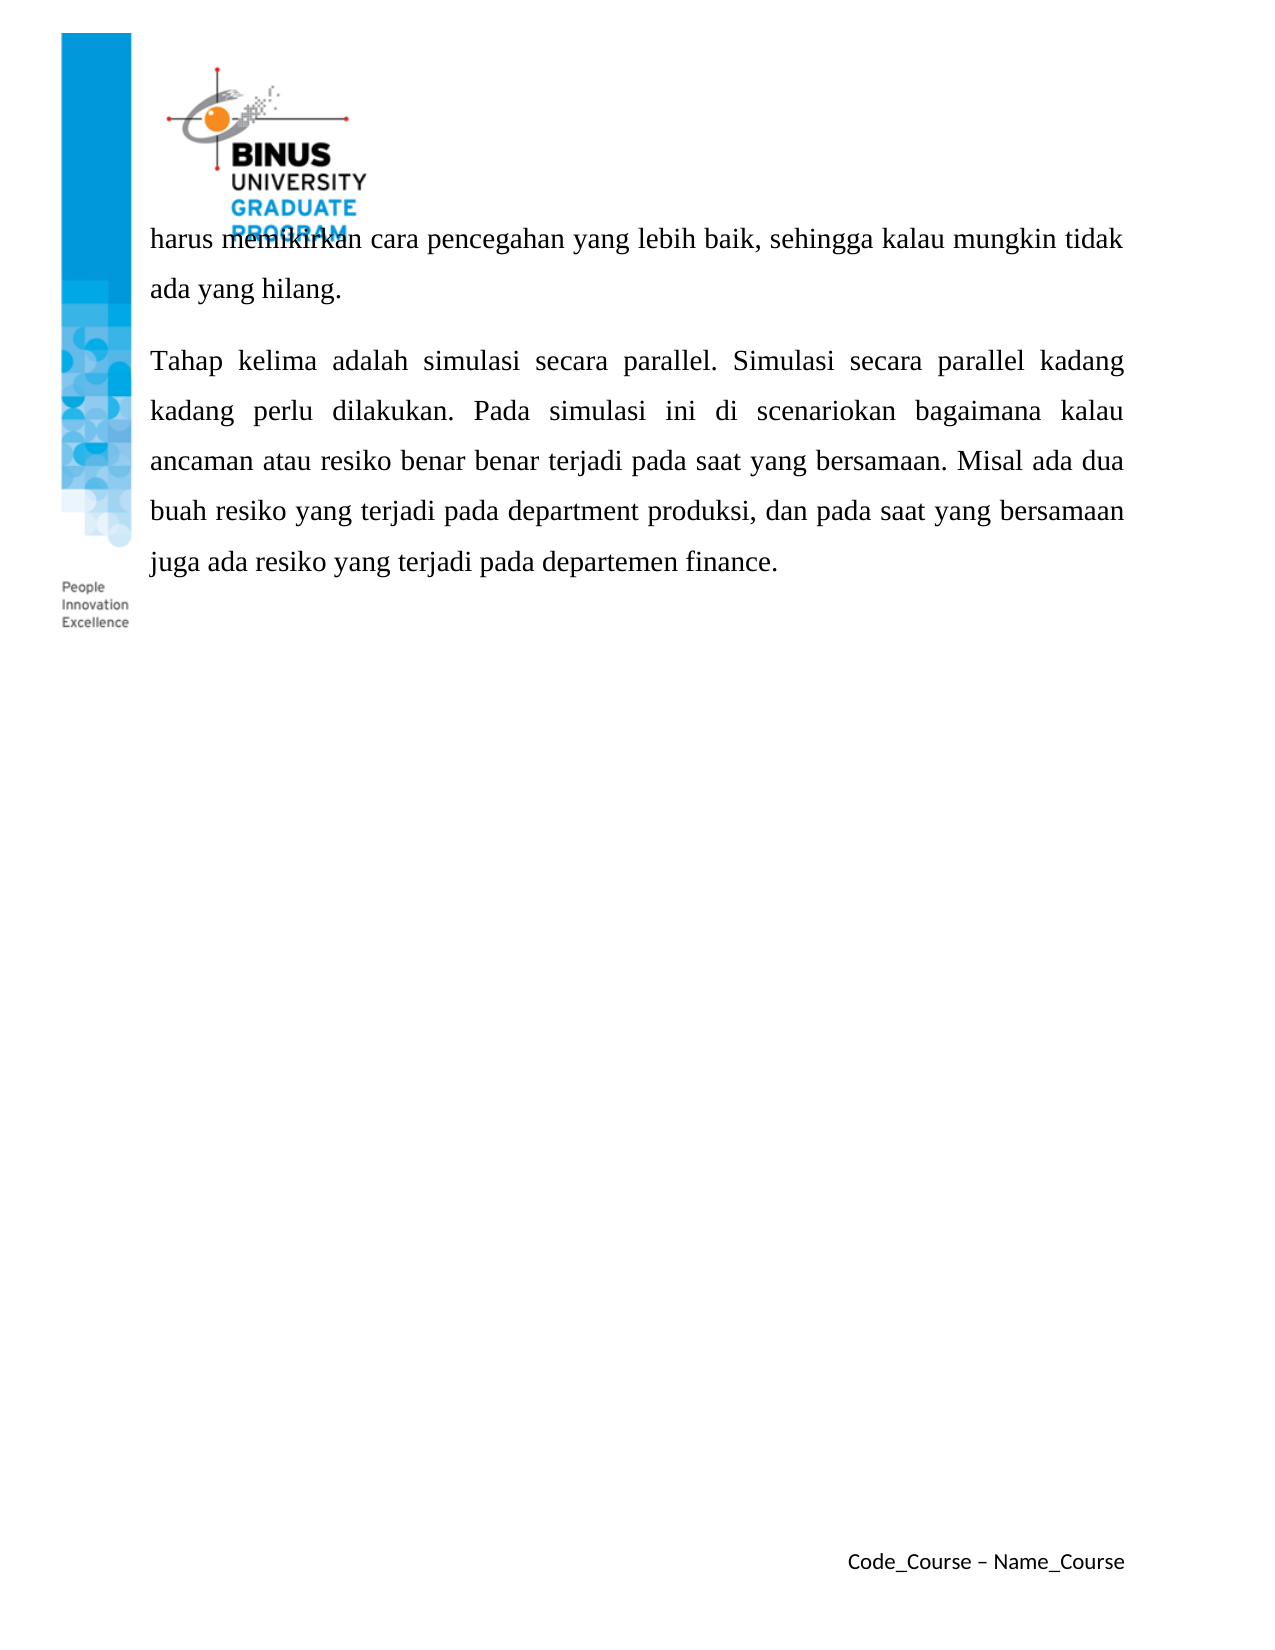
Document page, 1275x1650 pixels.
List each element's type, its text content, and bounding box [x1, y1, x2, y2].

picture [18, 33, 620, 644]
text Tahap kelima adalah simulasi secara parallel. Simulasi secara parallel kadang kadang perlu dilakukan. Pada simulasi ini di scenariokan bagaimana kalau ancaman atau resiko benar benar terjadi pada saat yang bersamaan. Misal ada dua buah resiko yang terjadi pada department produksi, dan pada saat yang bersamaan juga ada resiko yang terjadi pada departemen finance. [150, 343, 1125, 577]
text harus memikirkan cara pencegahan yang lebih baik, sehingga kalau mungkin tidak ada yang hilang. [150, 221, 1125, 305]
